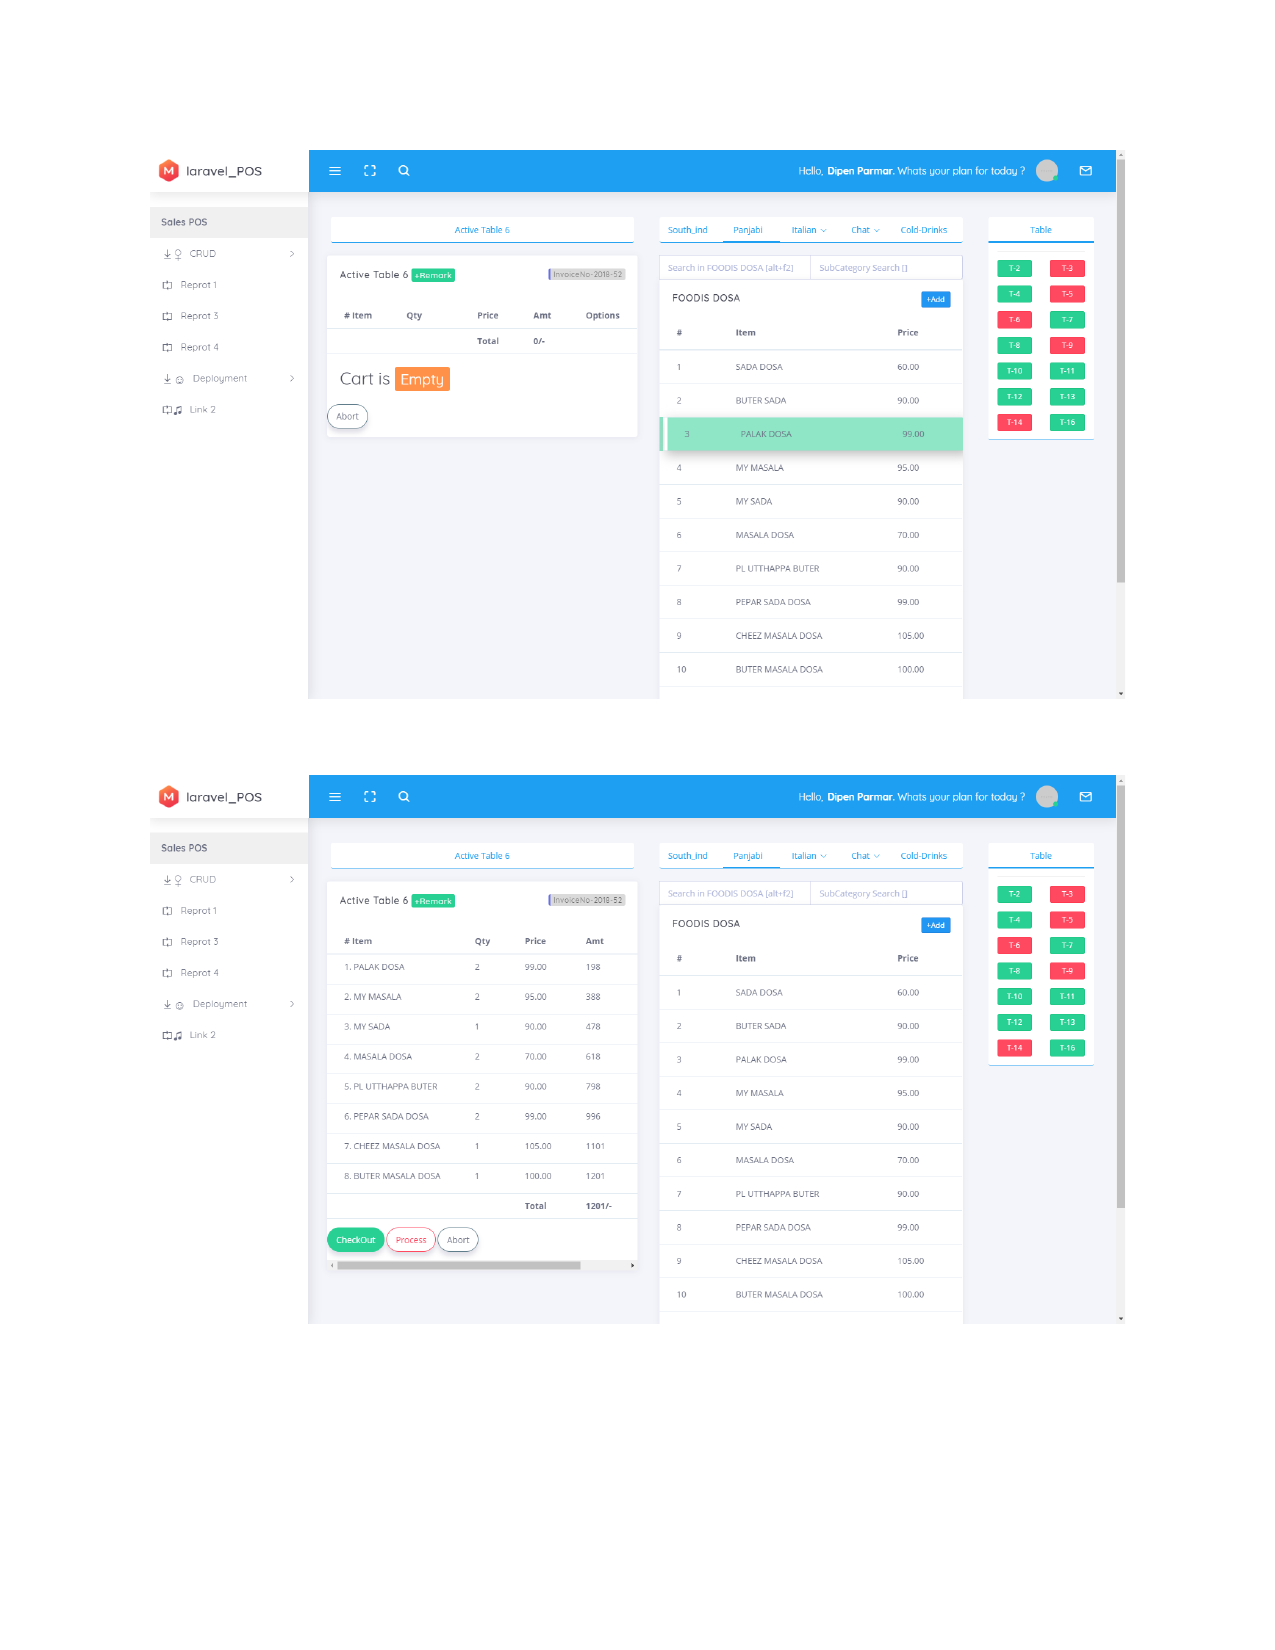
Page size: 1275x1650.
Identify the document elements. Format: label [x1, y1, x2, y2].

picture [150, 150, 1125, 699]
picture [150, 775, 1125, 1324]
